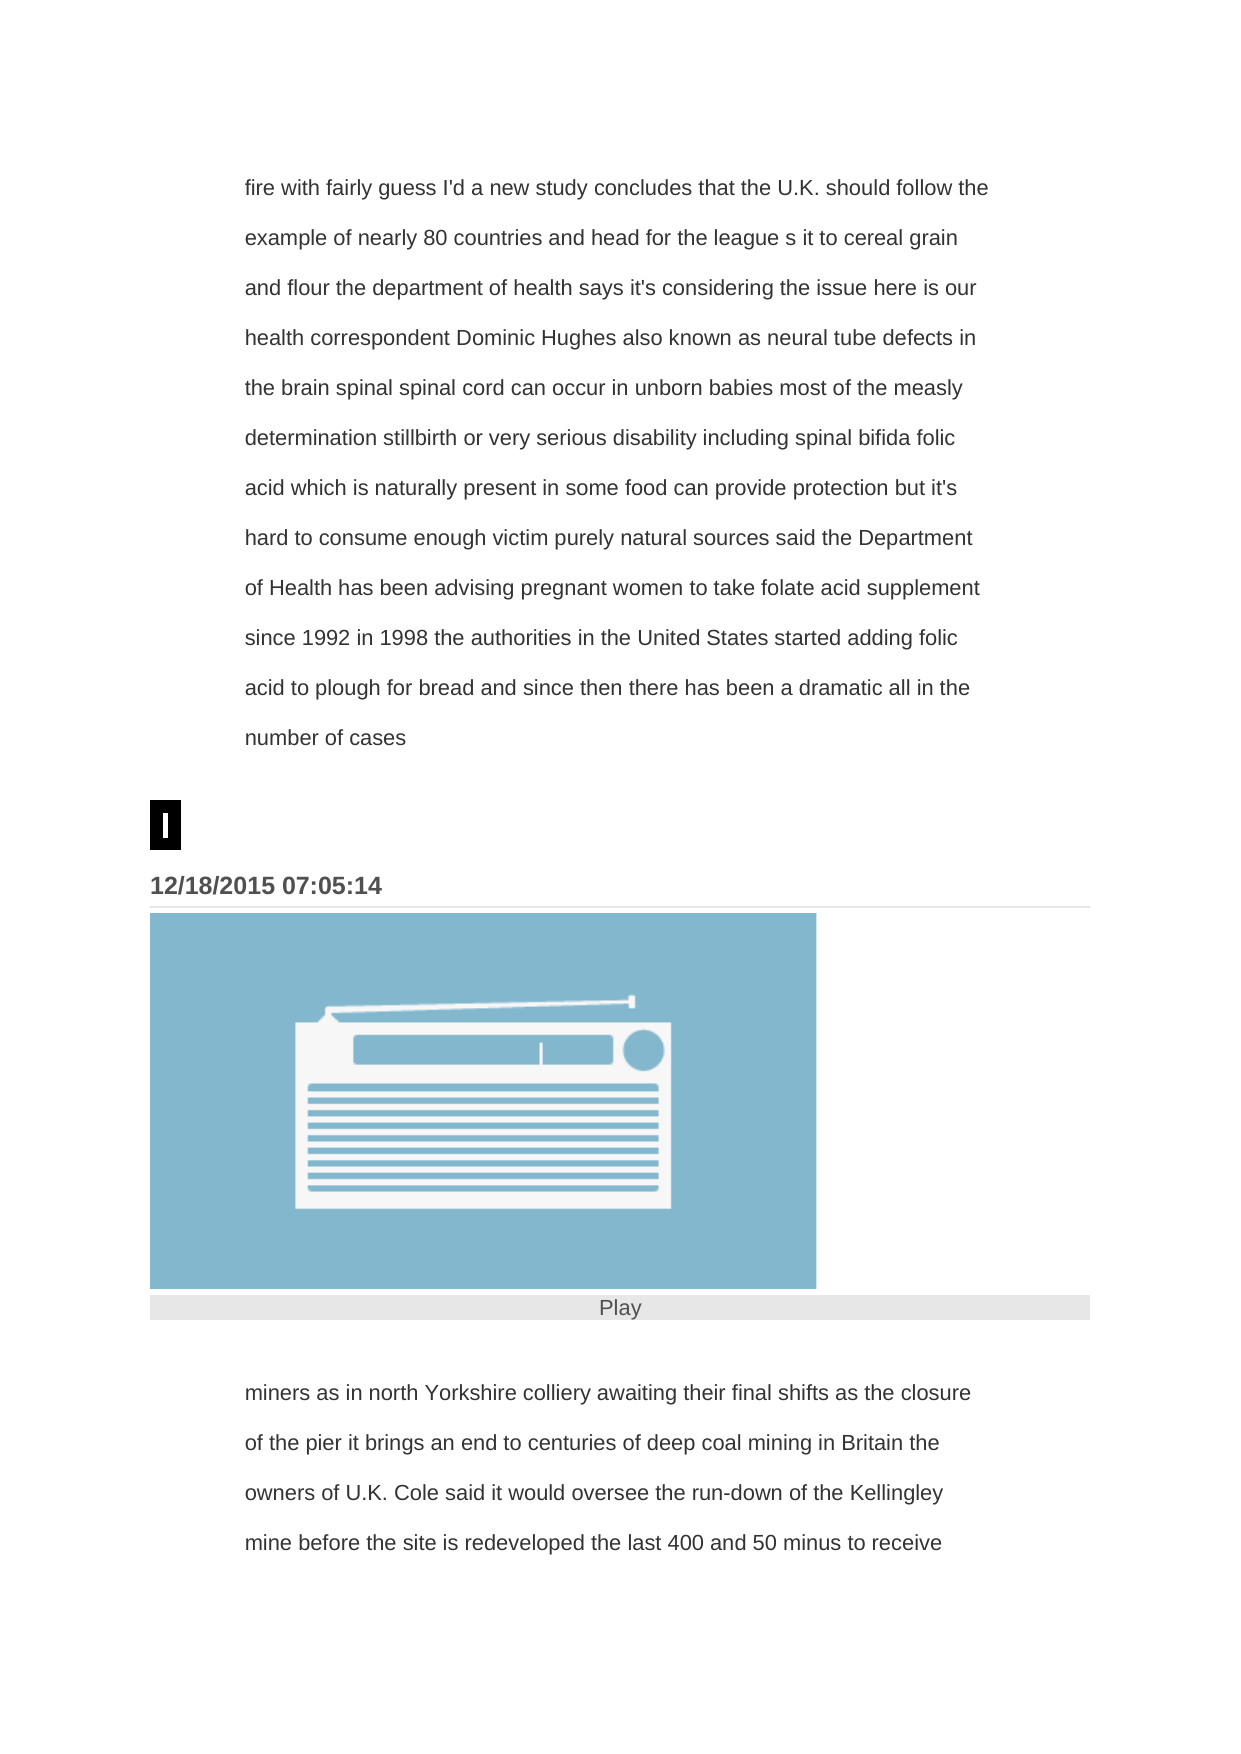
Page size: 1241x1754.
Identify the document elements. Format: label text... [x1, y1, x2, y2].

picture [150, 913, 817, 1289]
text 12/18/2015 07:05:14 [150, 871, 1090, 906]
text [244, 1354, 996, 1554]
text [244, 150, 996, 750]
text Play [150, 1295, 1090, 1320]
